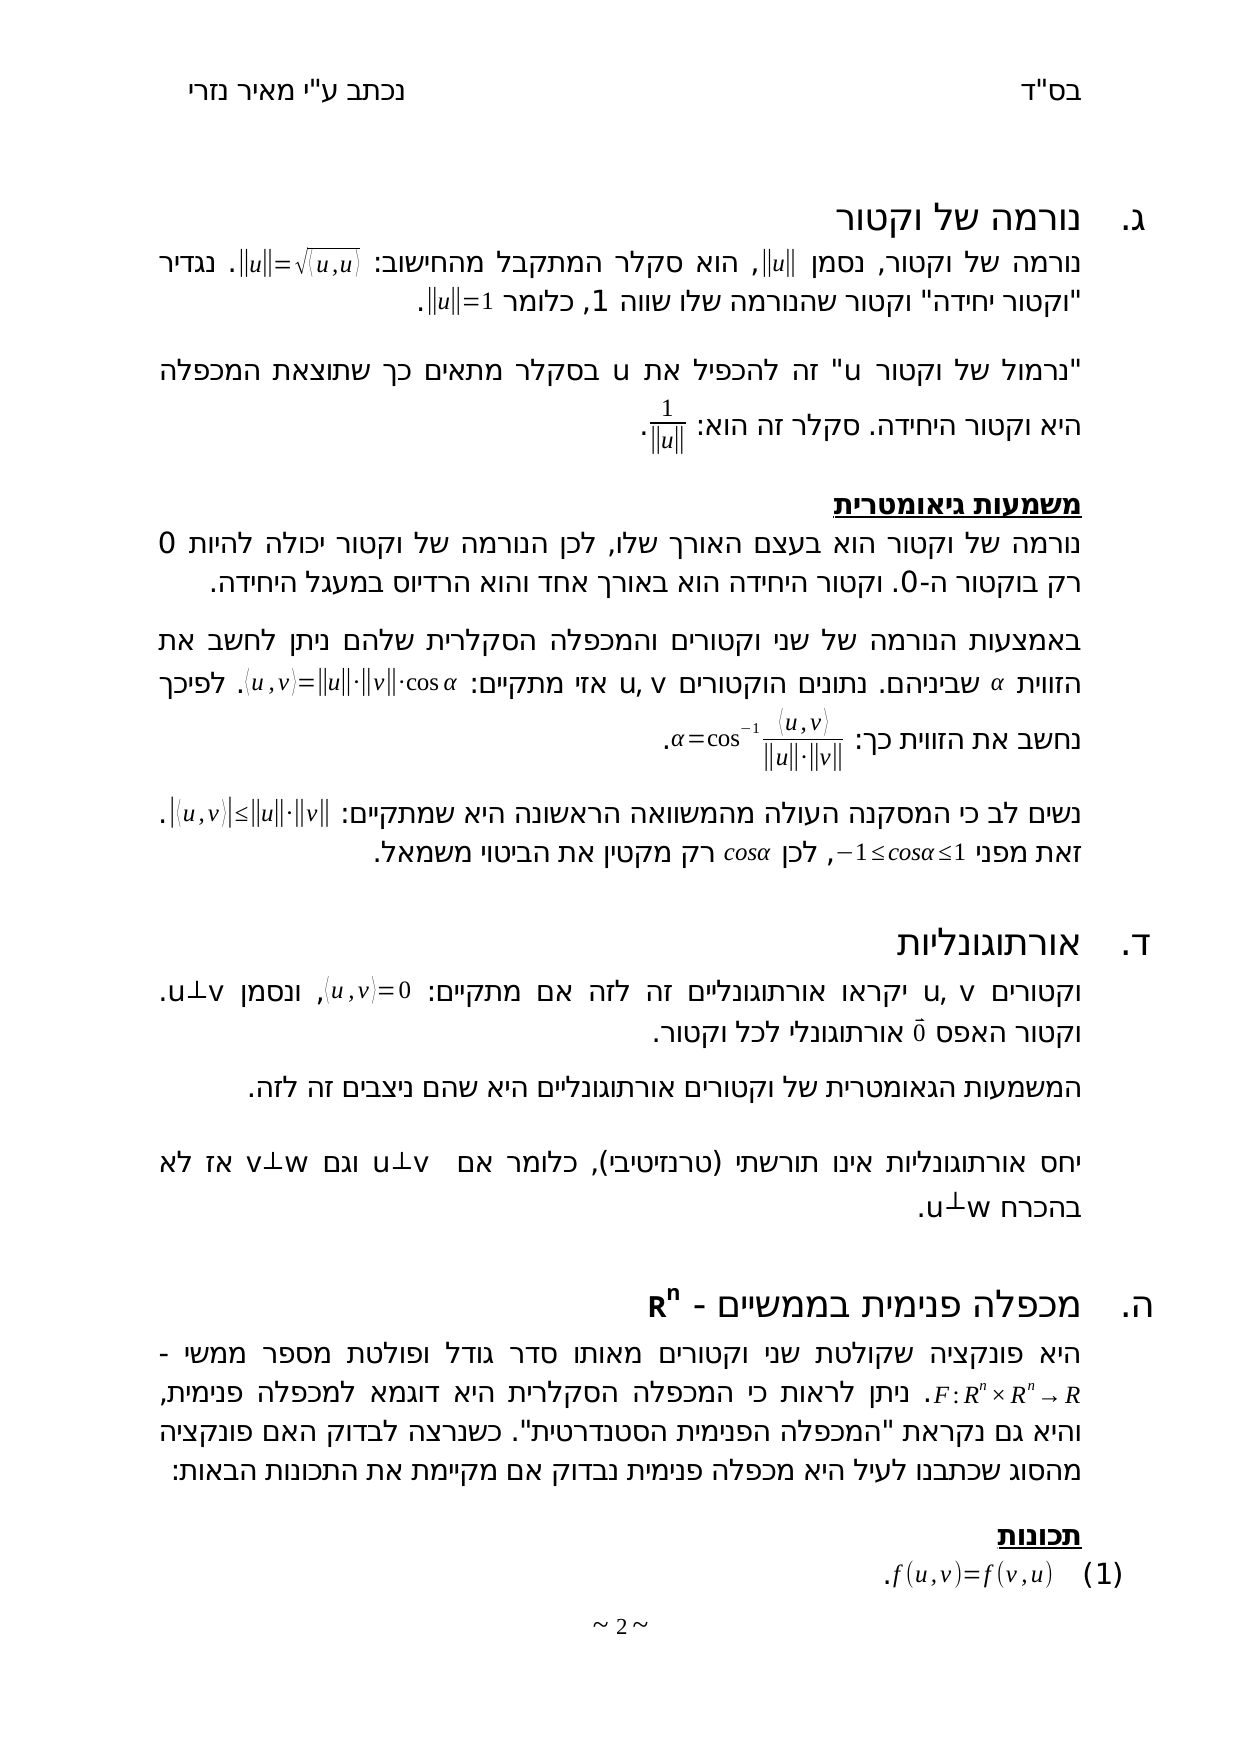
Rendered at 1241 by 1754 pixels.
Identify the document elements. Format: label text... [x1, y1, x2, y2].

text באמצעות הנורמה של שני וקטורים והמכפלה הסקלרית שלהם ניתן לחשב את הזווית שביניהם. נתונים הוקטורים u, v אזי מתקיים: . לפיכך נחשב את הזווית כך: . [158, 624, 1082, 772]
text נורמה של וקטור, נסמן , הוא סקלר המתקבל מהחישוב: . נגדיר "וקטור יחידה" וקטור שהנורמה שלו שווה 1, כלומר . [158, 246, 1082, 319]
subtitle אורתוגונליות [158, 920, 1119, 964]
subtitle משמעות גיאומטרית [158, 487, 1082, 521]
text היא פונקציה שקולטת שני וקטורים מאותו סדר גודל ופולטת מספר ממשי - . ניתן לראות כי המכפלה הסקלרית היא דוגמא למכפלה פנימית, והיא גם נקראת "המכפלה הפנימית הסטנדרטית". כשנרצה לבדוק האם פונקציה מהסוג שכתבנו לעיל היא מכפלה פנימית נבדוק אם מקיימת את התכונות הבאות: [158, 1336, 1082, 1487]
text וקטורים u, v יקראו אורתוגונליים זה לזה אם מתקיים: , ונסמן uv. וקטור האפס אורתוגונלי לכל וקטור. [158, 970, 1082, 1049]
list . [158, 1557, 1082, 1591]
subtitle מכפלה פנימית בממשיים - Rn [158, 1277, 1119, 1328]
text נשים לב כי המסקנה העולה מהמשוואה הראשונה היא שמתקיים: . זאת מפני , לכן רק מקטין את הביטוי משמאל. [158, 797, 1082, 869]
text נורמה של וקטור הוא בעצם האורך שלו, לכן הנורמה של וקטור יכולה להיות 0 רק בוקטור ה-0. וקטור היחידה הוא באורך אחד והוא הרדיוס במעגל היחידה. [158, 526, 1082, 599]
text יחס אורתוגונליות אינו תורשתי (טרנזיטיבי), כלומר אם uv וגם vw אז לא בהכרח uw. [158, 1142, 1082, 1226]
subtitle נורמה של וקטור [158, 196, 1119, 239]
text "נרמול של וקטור u" זה להכפיל את u בסקלר מתאים כך שתוצאת המכפלה היא וקטור היחידה. סקלר זה הוא: . [158, 350, 1082, 456]
text המשמעות הגאומטרית של וקטורים אורתוגונליים היא שהם ניצבים זה לזה. [158, 1070, 1082, 1104]
subtitle תכונות [158, 1518, 1082, 1552]
